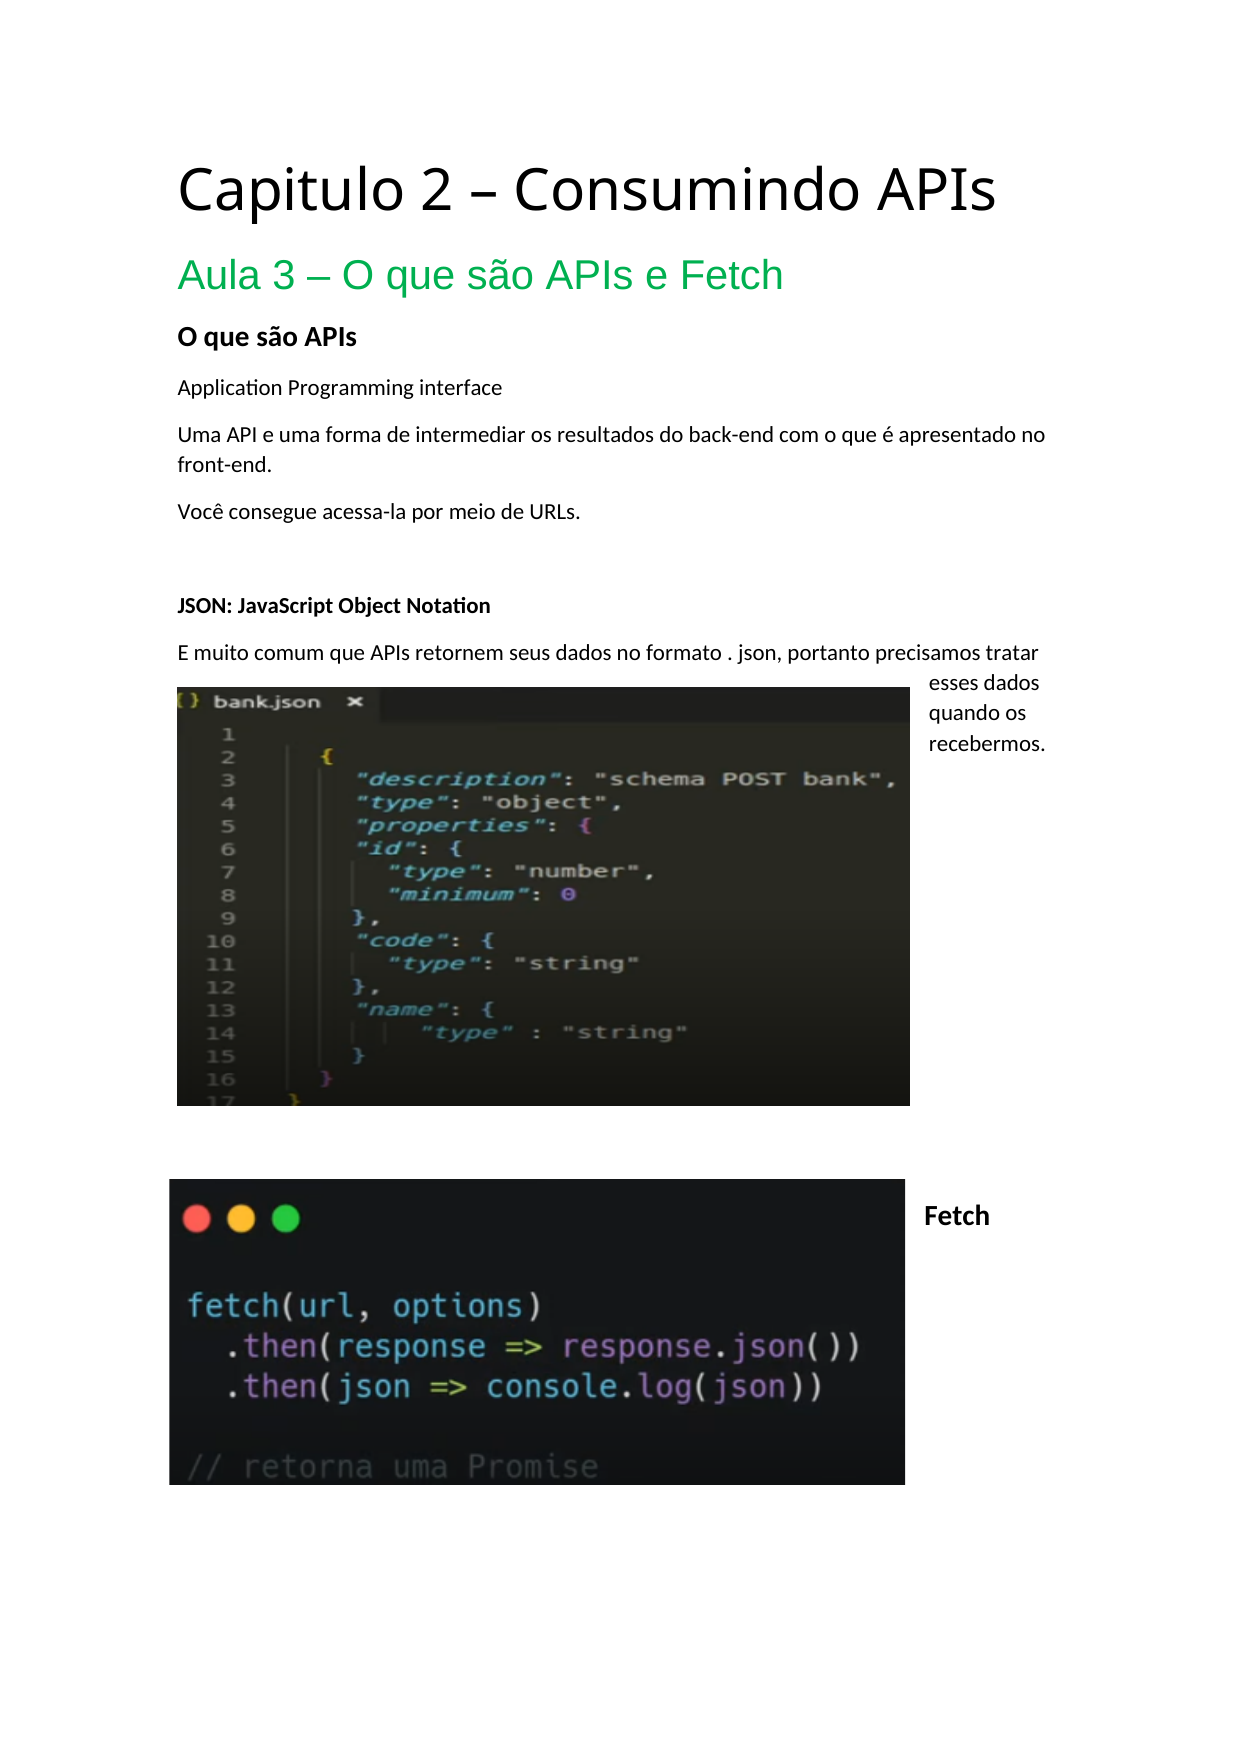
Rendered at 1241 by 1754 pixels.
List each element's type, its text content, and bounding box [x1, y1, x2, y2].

text Fetch [906, 1197, 1063, 1233]
picture [177, 687, 910, 1106]
picture [169, 1179, 906, 1485]
text O que são APIs [177, 318, 1063, 354]
text JSON: JavaScript Object Notation [177, 591, 1063, 619]
text Você consegue acessa-la por meio de URLs. [177, 497, 1063, 526]
text Aula 3 – O que são APIs e Fetch [177, 250, 1063, 298]
text Application Programming interface [177, 373, 1063, 402]
text Uma API e uma forma de intermediar os resultados do back-end com o que é apresentado no front-end. [177, 420, 1063, 479]
text E muito comum que APIs retornem seus dados no formato . json, portanto precisamos tratar esses dados quando os recebermos. [177, 638, 1063, 757]
text Capitulo 2 – Consumindo APIs [177, 148, 1063, 227]
